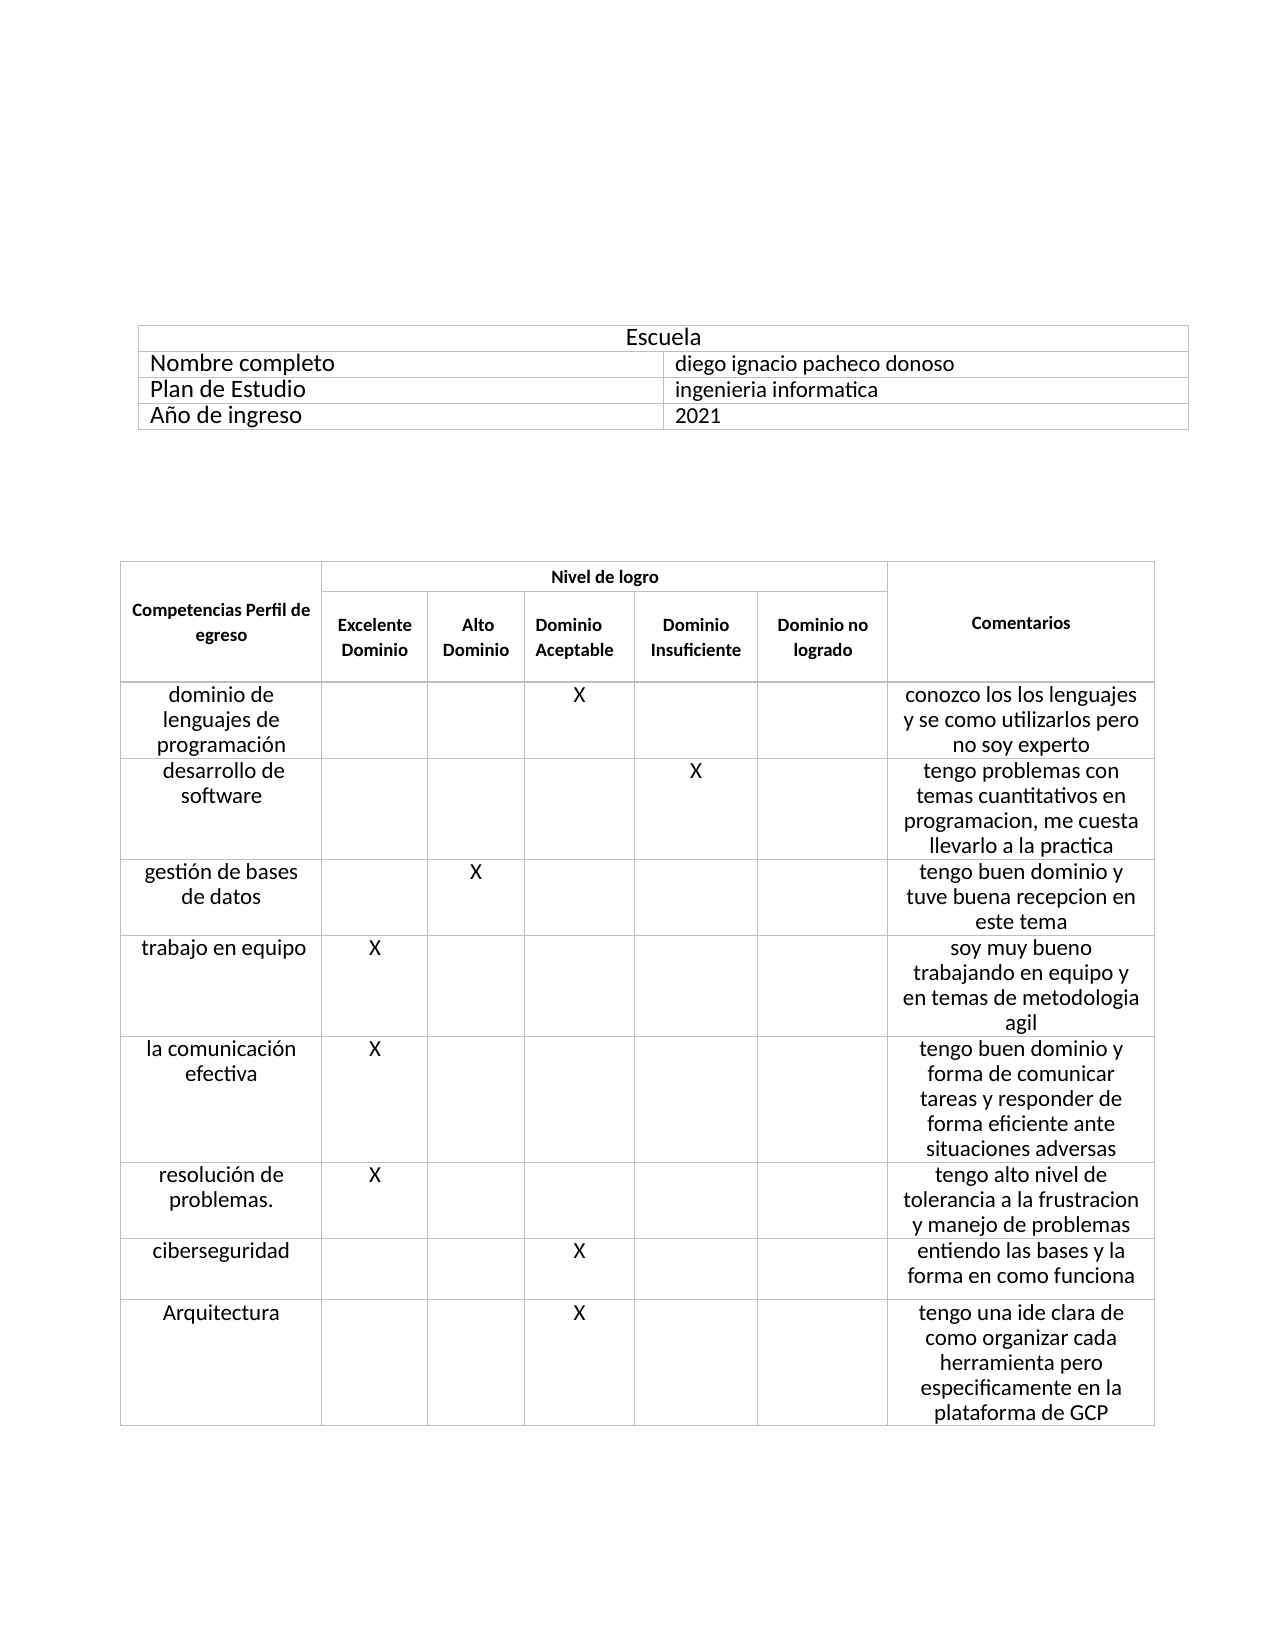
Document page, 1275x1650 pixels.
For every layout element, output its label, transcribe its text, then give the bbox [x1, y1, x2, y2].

table_cell la comunicación efectiva [121, 1037, 321, 1162]
table_cell [428, 1037, 524, 1162]
table_cell X [635, 759, 757, 858]
table_cell X [525, 1239, 634, 1299]
table_cell conozco los los lenguajes y se como utilizarlos pero no soy experto [888, 683, 1154, 757]
table_cell gestión de bases de datos [121, 860, 321, 934]
table_cell [322, 1239, 427, 1299]
table_cell [635, 1163, 757, 1238]
table_cell [758, 1239, 887, 1299]
table_cell tengo alto nivel de tolerancia a la frustracion y manejo de problemas [888, 1163, 1154, 1238]
table_cell X [322, 936, 427, 1036]
table_cell [758, 1300, 887, 1425]
table_cell [428, 1163, 524, 1238]
table_cell Año de ingreso [139, 404, 663, 429]
table_cell [635, 1300, 757, 1425]
table_cell Nombre completo [139, 352, 663, 377]
table_cell [758, 860, 887, 934]
table_cell [322, 759, 427, 858]
table_cell [525, 1163, 634, 1238]
table_cell [635, 1037, 757, 1162]
table_cell [428, 1239, 524, 1299]
table_cell tengo buen dominio y forma de comunicar tareas y responder de forma eficiente ante situaciones adversas [888, 1037, 1154, 1162]
table_cell [758, 936, 887, 1036]
table_cell X [322, 1037, 427, 1162]
table_cell diego ignacio pacheco donoso [664, 352, 1188, 377]
table_cell X [525, 1300, 634, 1425]
table_cell [428, 936, 524, 1036]
table_cell [635, 683, 757, 757]
table_cell trabajo en equipo [121, 936, 321, 1036]
table_cell X [322, 1163, 427, 1238]
table_cell soy muy bueno trabajando en equipo y en temas de metodologia agil [888, 936, 1154, 1036]
table_cell tengo problemas con temas cuantitativos en programacion, me cuesta llevarlo a la practica [888, 759, 1154, 858]
table_cell [525, 759, 634, 858]
table_header Escuela [139, 326, 1188, 351]
table_cell [635, 936, 757, 1036]
table_cell Dominio no logrado [758, 592, 887, 681]
table_cell desarrollo de software [121, 759, 321, 858]
table_cell [428, 759, 524, 858]
table_header Comentarios [888, 562, 1154, 681]
table_cell [525, 860, 634, 934]
table_cell tengo una ide clara de como organizar cada herramienta pero especificamente en la plataforma de GCP [888, 1300, 1154, 1425]
table_cell ingenieria informatica [664, 378, 1188, 403]
table_cell Dominio Aceptable [525, 592, 634, 681]
table_cell dominio de lenguajes de programación [121, 683, 321, 757]
table_cell tengo buen dominio y tuve buena recepcion en este tema [888, 860, 1154, 934]
table_cell [758, 1163, 887, 1238]
table_cell Dominio Insuficiente [635, 592, 757, 681]
table_header Nivel de logro [322, 562, 887, 591]
table_cell Excelente Dominio [322, 592, 427, 681]
table_cell [428, 1300, 524, 1425]
table_cell [428, 683, 524, 757]
table_cell Plan de Estudio [139, 378, 663, 403]
table_cell resolución de problemas. [121, 1163, 321, 1238]
table_cell [758, 683, 887, 757]
table_cell [322, 1300, 427, 1425]
table_cell [322, 683, 427, 757]
table_cell [525, 1037, 634, 1162]
table_cell [635, 860, 757, 934]
table_cell X [525, 683, 634, 757]
table_cell ciberseguridad [121, 1239, 321, 1299]
table_header Competencias Perfil de egreso [121, 562, 321, 681]
table_cell X [428, 860, 524, 934]
table_cell [758, 759, 887, 858]
table_cell Alto Dominio [428, 592, 524, 681]
table_cell Arquitectura [121, 1300, 321, 1425]
table_cell [758, 1037, 887, 1162]
table_cell 2021 [664, 404, 1188, 429]
table_cell entiendo las bases y la forma en como funciona [888, 1239, 1154, 1299]
table_cell [635, 1239, 757, 1299]
table_cell [322, 860, 427, 934]
table_cell [525, 936, 634, 1036]
